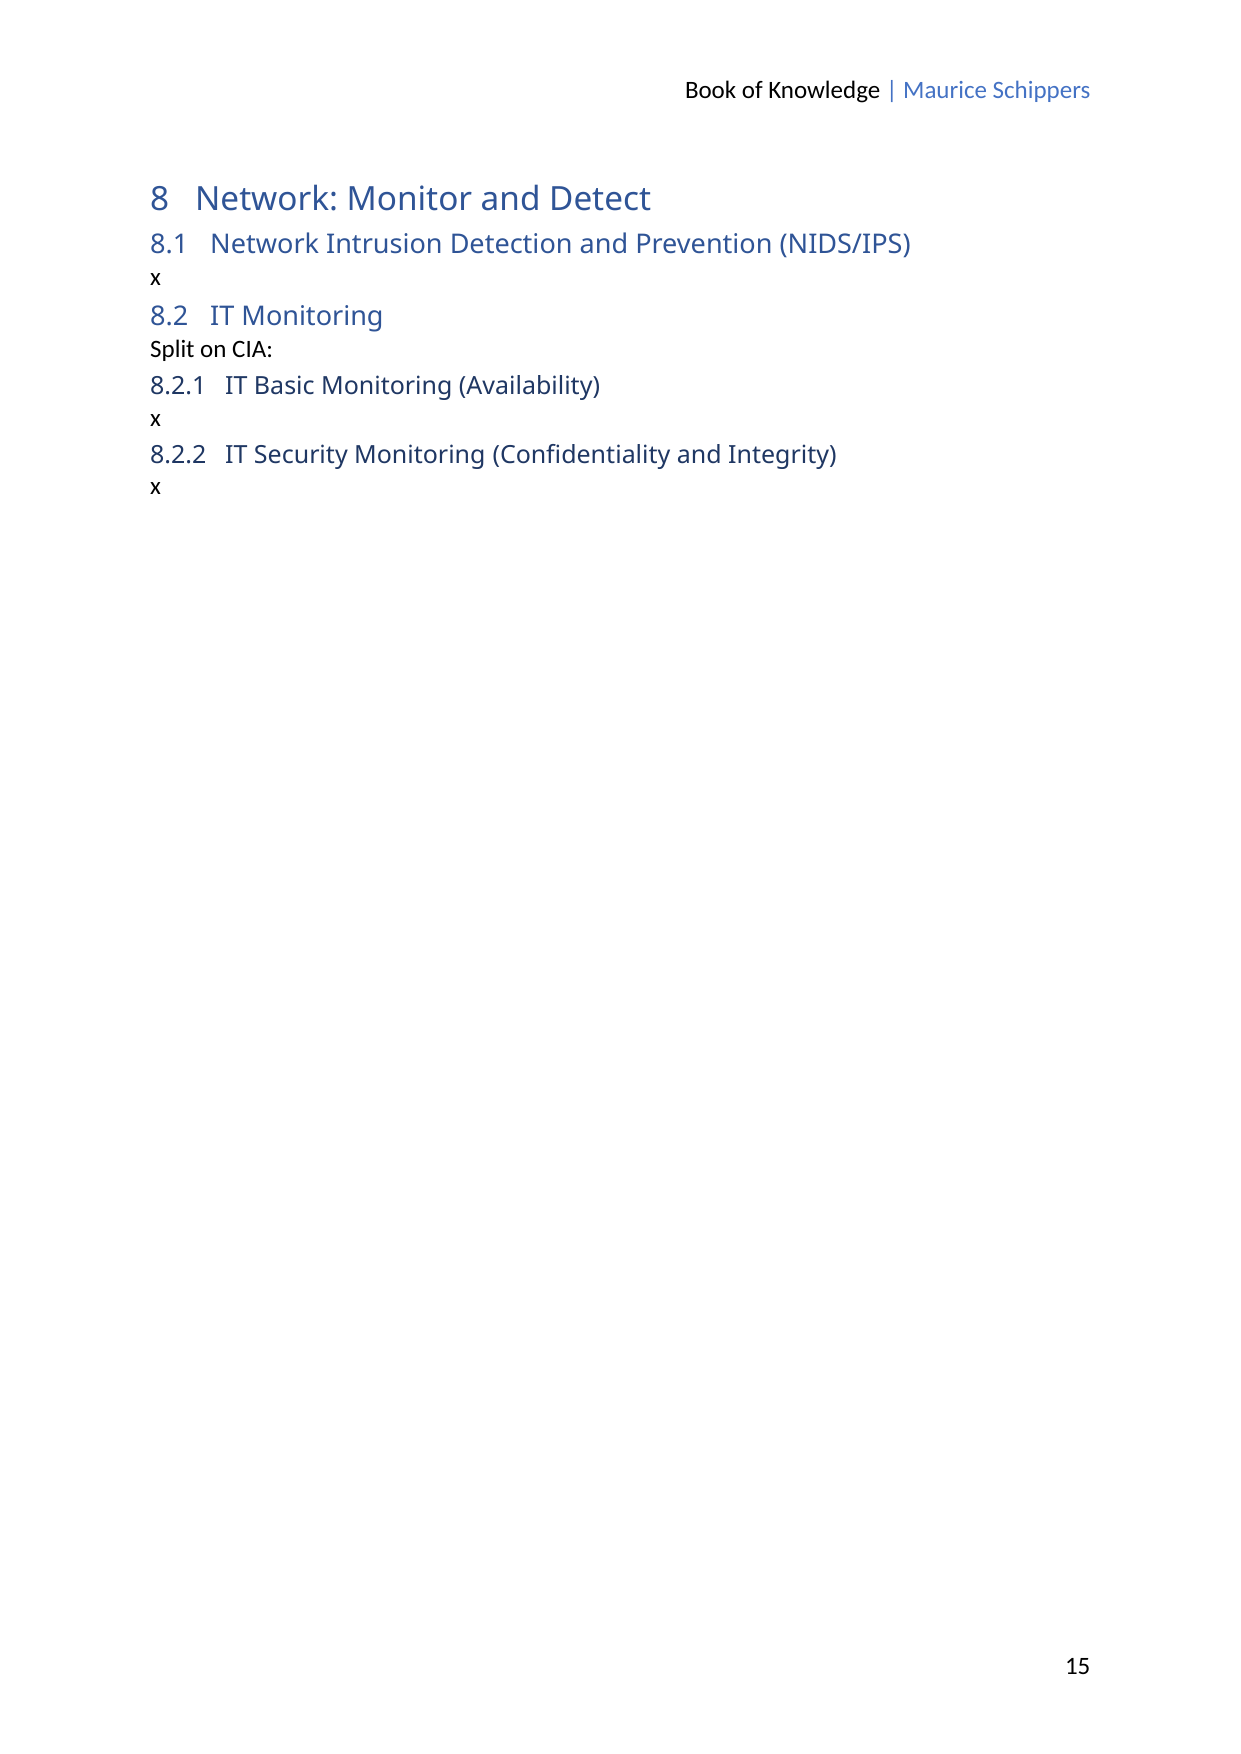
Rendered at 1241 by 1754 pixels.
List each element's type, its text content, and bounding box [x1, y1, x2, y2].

subtitle IT Security Monitoring (Confidentiality and Integrity) [150, 436, 1090, 471]
subtitle IT Monitoring [150, 296, 1090, 333]
text x [150, 261, 1090, 292]
subtitle Network Intrusion Detection and Prevention (NIDS/IPS) [150, 224, 1090, 261]
text Split on CIA: [150, 333, 1090, 363]
text x [150, 402, 1090, 432]
subtitle Network: Monitor and Detect [150, 175, 1090, 220]
subtitle IT Basic Monitoring (Availability) [150, 368, 1090, 402]
text x [150, 471, 1090, 501]
